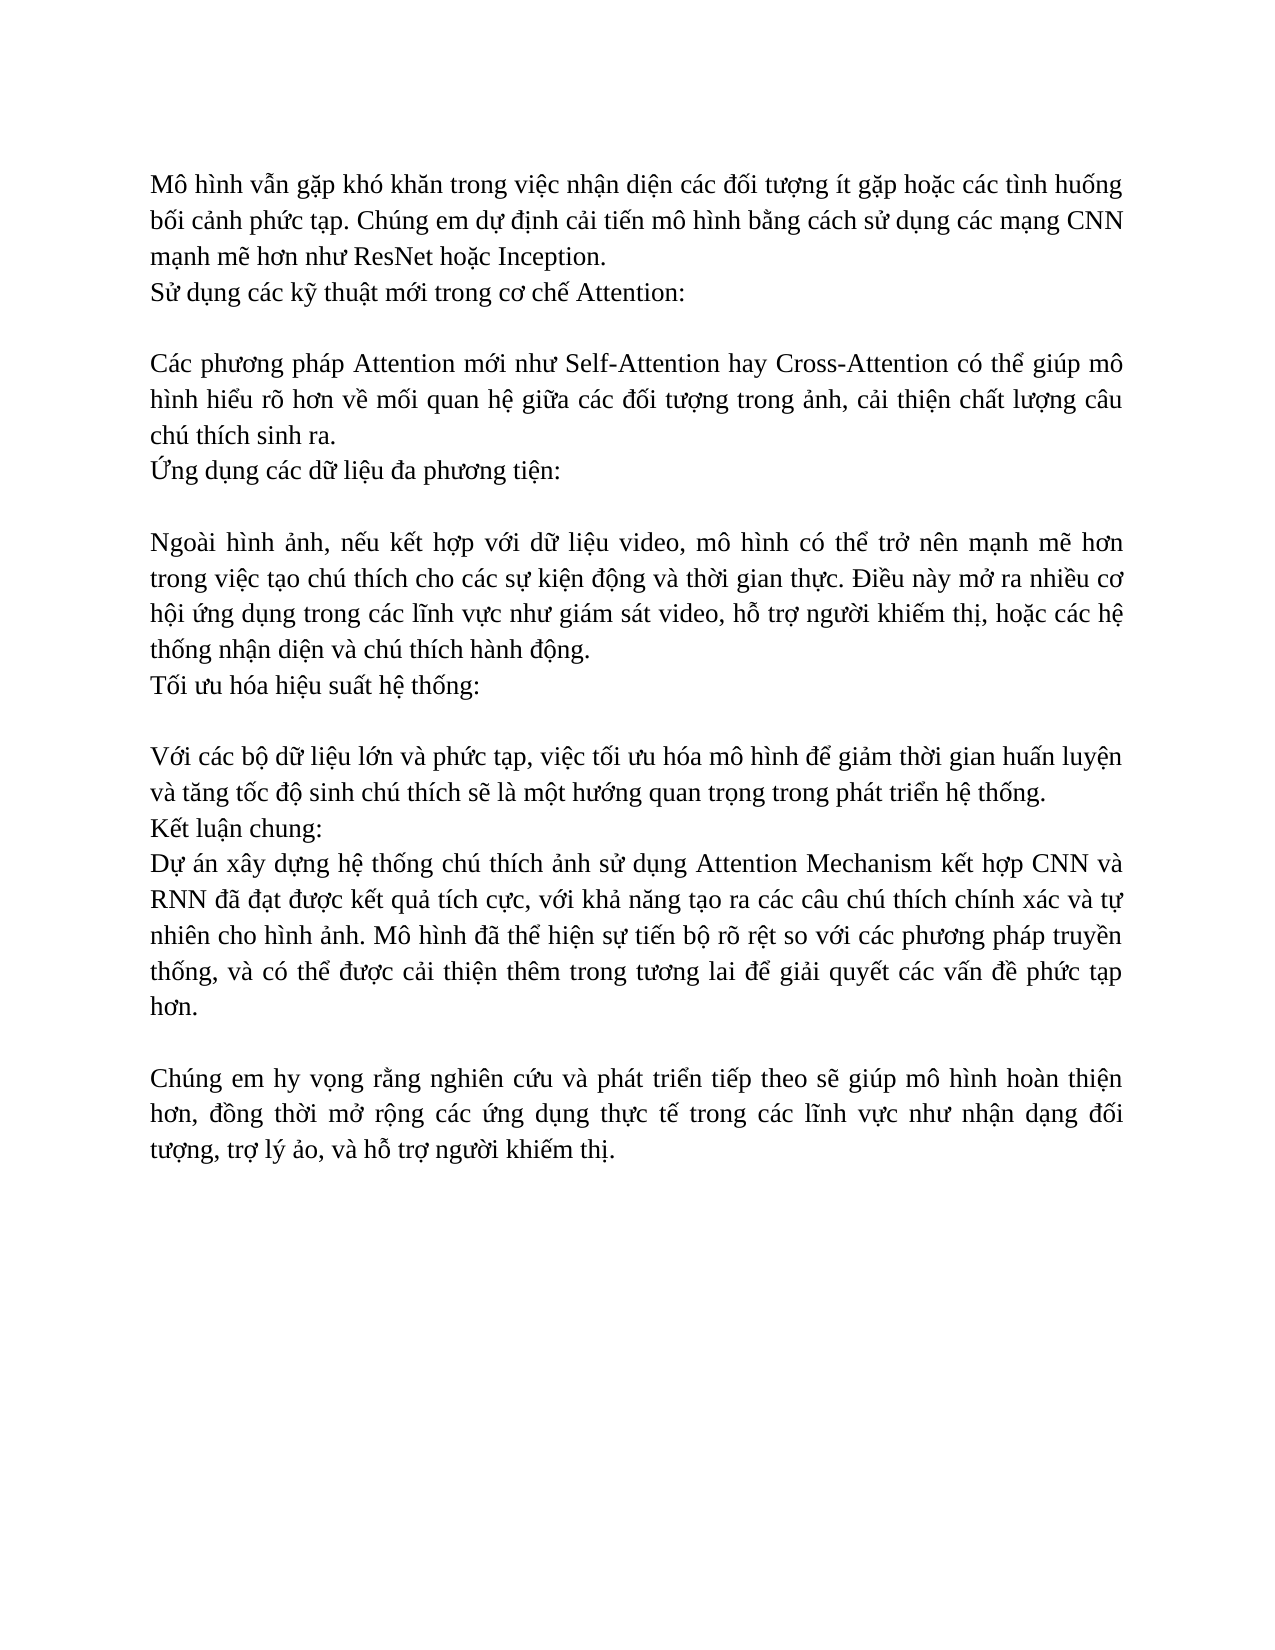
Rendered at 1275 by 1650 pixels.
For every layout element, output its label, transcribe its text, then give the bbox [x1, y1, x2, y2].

text Dự án xây dựng hệ thống chú thích ảnh sử dụng Attention Mechanism kết hợp CNN và RNN đã đạt được kết quả tích cực, với khả năng tạo ra các câu chú thích chính xác và tự nhiên cho hình ảnh. Mô hình đã thể hiện sự tiến bộ rõ rệt so với các phương pháp truyền thống, và có thể được cải thiện thêm trong tương lai để giải quyết các vấn đề phức tạp hơn. [150, 847, 1125, 1022]
text Chúng em hy vọng rằng nghiên cứu và phát triển tiếp theo sẽ giúp mô hình hoàn thiện hơn, đồng thời mở rộng các ứng dụng thực tế trong các lĩnh vực như nhận dạng đối tượng, trợ lý ảo, và hỗ trợ người khiếm thị. [150, 1062, 1125, 1164]
text Kết luận chung: [150, 812, 1125, 843]
text Sử dụng các kỹ thuật mới trong cơ chế Attention: [150, 276, 1125, 307]
text Với các bộ dữ liệu lớn và phức tạp, việc tối ưu hóa mô hình để giảm thời gian huấn luyện và tăng tốc độ sinh chú thích sẽ là một hướng quan trọng trong phát triển hệ thống. [150, 740, 1125, 807]
text Tối ưu hóa hiệu suất hệ thống: [150, 669, 1125, 700]
text Mô hình vẫn gặp khó khăn trong việc nhận diện các đối tượng ít gặp hoặc các tình huống bối cảnh phức tạp. Chúng em dự định cải tiến mô hình bằng cách sử dụng các mạng CNN mạnh mẽ hơn như ResNet hoặc Inception. [150, 169, 1125, 271]
text Ngoài hình ảnh, nếu kết hợp với dữ liệu video, mô hình có thể trở nên mạnh mẽ hơn trong việc tạo chú thích cho các sự kiện động và thời gian thực. Điều này mở ra nhiều cơ hội ứng dụng trong các lĩnh vực như giám sát video, hỗ trợ người khiếm thị, hoặc các hệ thống nhận diện và chú thích hành động. [150, 526, 1125, 664]
text Ứng dụng các dữ liệu đa phương tiện: [150, 454, 1125, 486]
text Các phương pháp Attention mới như Self-Attention hay Cross-Attention có thể giúp mô hình hiểu rõ hơn về mối quan hệ giữa các đối tượng trong ảnh, cải thiện chất lượng câu chú thích sinh ra. [150, 347, 1125, 450]
